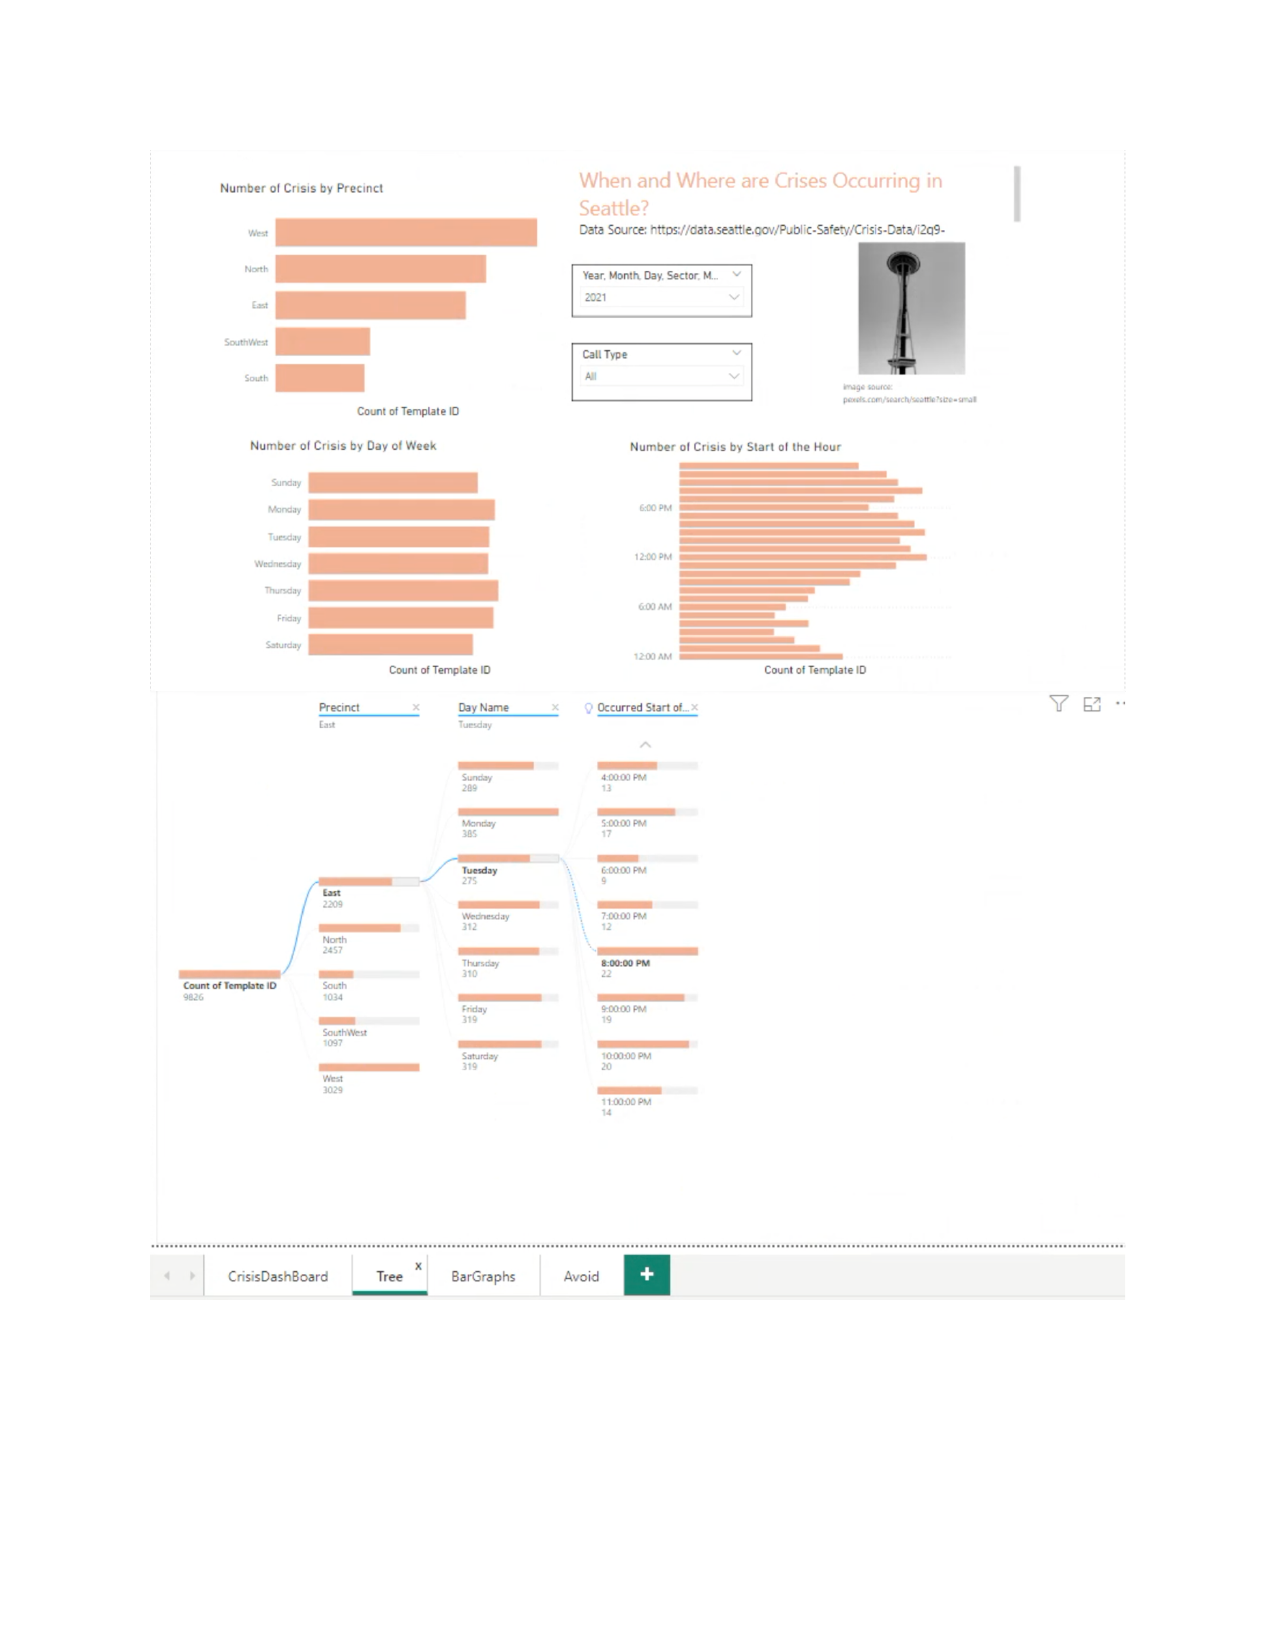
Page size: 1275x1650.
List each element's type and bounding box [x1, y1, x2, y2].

picture [150, 150, 1125, 1300]
